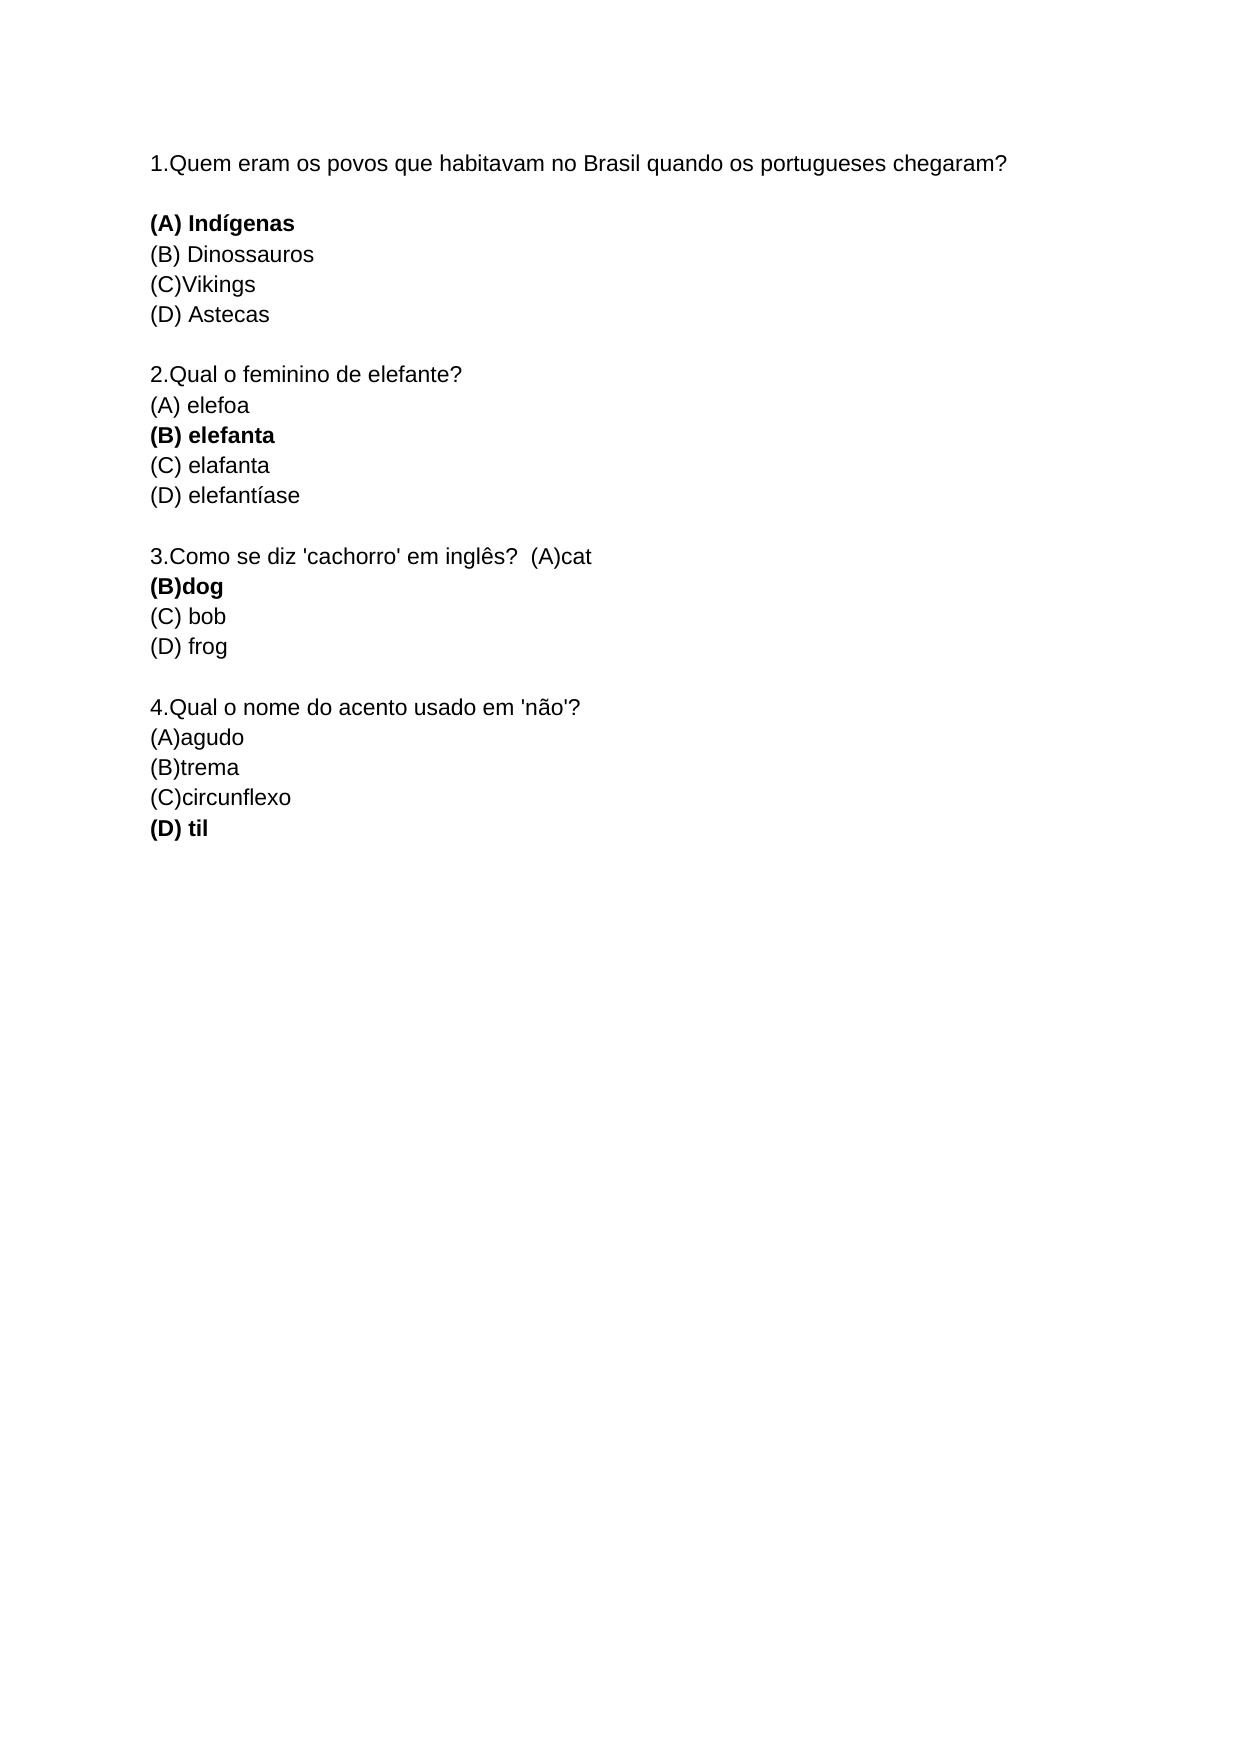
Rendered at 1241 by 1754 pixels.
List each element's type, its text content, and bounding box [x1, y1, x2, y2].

text (B)trema [150, 754, 1090, 781]
text (B) Dinossauros [150, 241, 1090, 267]
text (D) elefantíase [150, 482, 1090, 509]
text (B)dog [150, 573, 1090, 599]
text (A) elefoa [150, 392, 1090, 418]
text 1.Quem eram os povos que habitavam no Brasil quando os portugueses chegaram? [150, 150, 1090, 176]
text (B) elefanta [150, 422, 1090, 448]
text (C)circunflexo [150, 784, 1090, 811]
text (C) elafanta [150, 452, 1090, 478]
text (D) til [150, 814, 1090, 841]
text 4.Qual o nome do acento usado em 'não'? [150, 694, 1090, 720]
text 2.Qual o feminino de elefante? [150, 361, 1090, 388]
text (D) Astecas [150, 301, 1090, 327]
text (C)Vikings [150, 271, 1090, 297]
text (A) Indígenas [150, 210, 1090, 237]
text (A)agudo [150, 724, 1090, 750]
text (D) frog [150, 633, 1090, 660]
text 3.Como se diz 'cachorro' em inglês? (A)cat [150, 543, 1090, 569]
text (C) bob [150, 603, 1090, 629]
